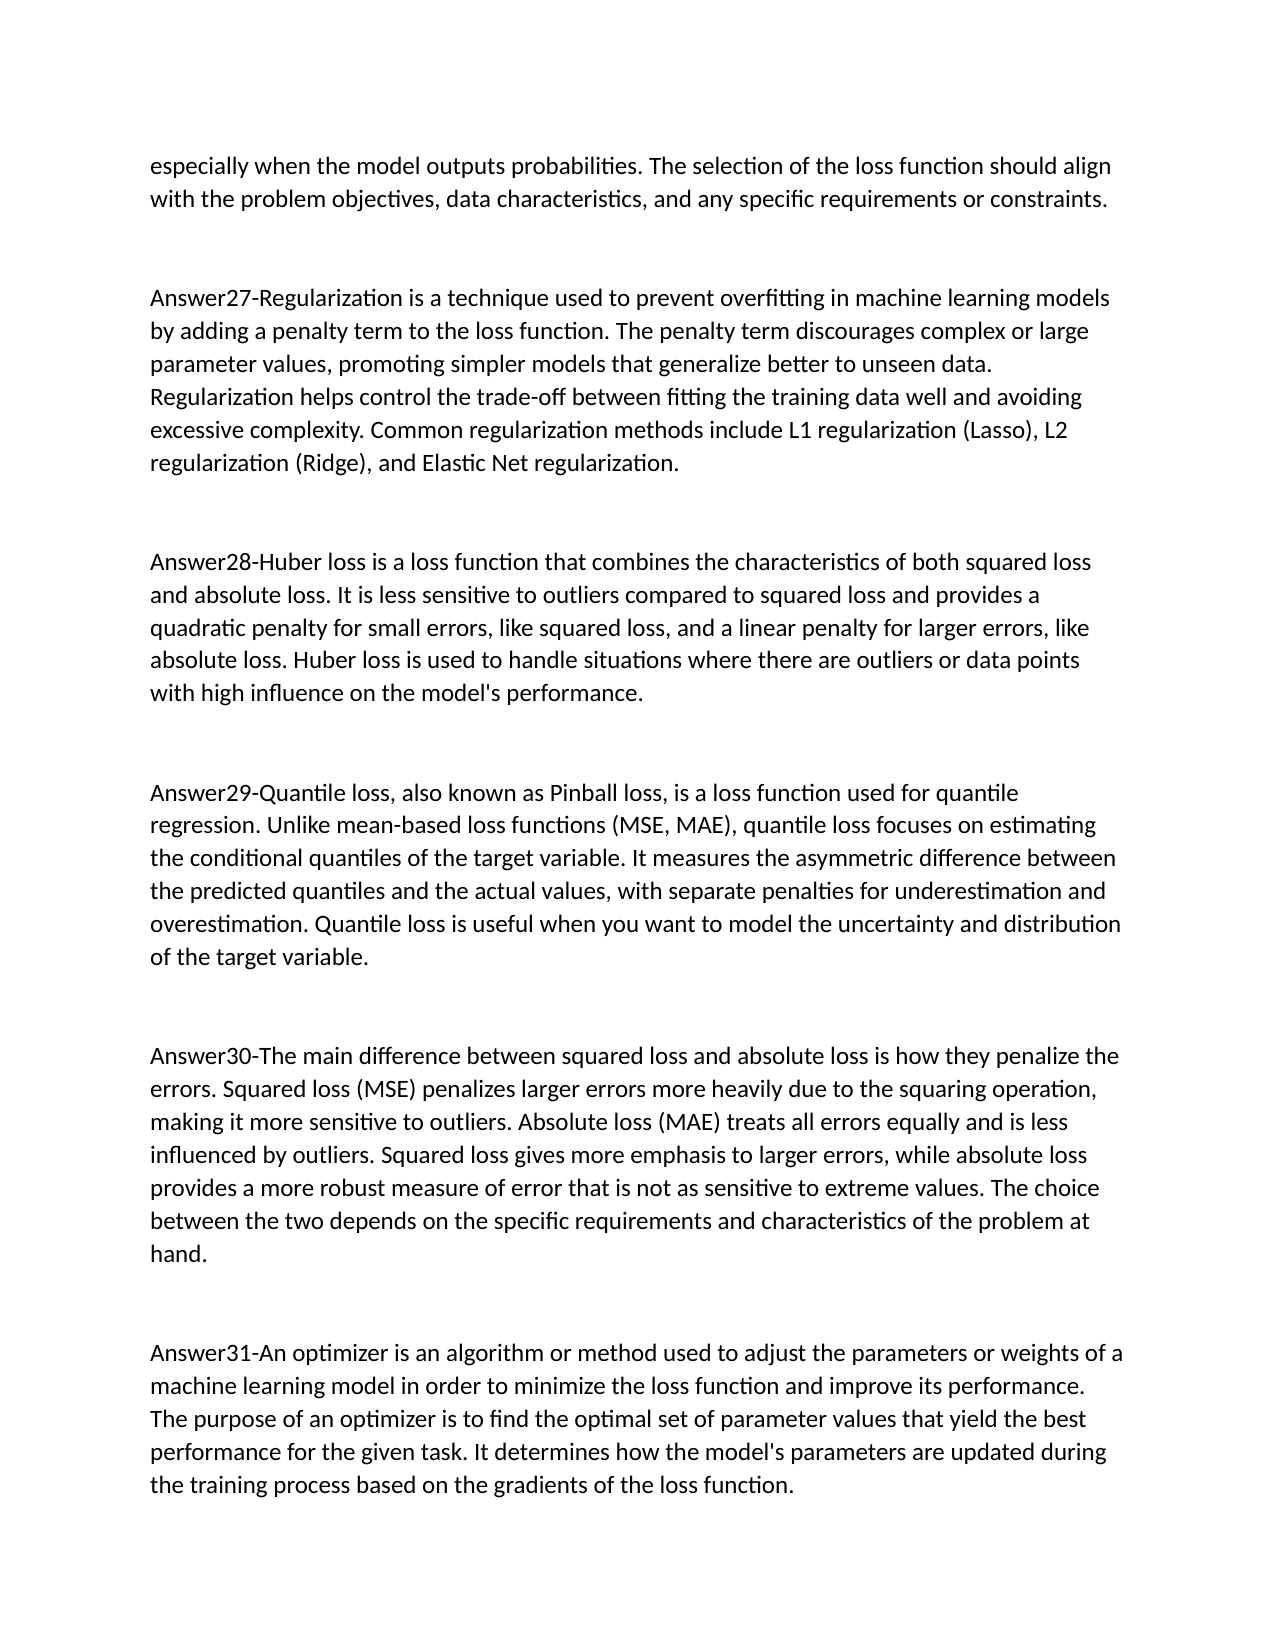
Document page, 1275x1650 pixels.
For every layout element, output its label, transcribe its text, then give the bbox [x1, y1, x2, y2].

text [150, 150, 1125, 213]
text Answer31-An optimizer is an algorithm or method used to adjust the parameters or weights of a machine learning model in order to minimize the loss function and improve its performance. The purpose of an optimizer is to find the optimal set of parameter values that yield the best performance for the given task. It determines how the model's parameters are updated during the training process based on the gradients of the loss function. [150, 1337, 1125, 1499]
text Answer28-Huber loss is a loss function that combines the characteristics of both squared loss and absolute loss. It is less sensitive to outliers compared to squared loss and provides a quadratic penalty for small errors, like squared loss, and a linear penalty for larger errors, like absolute loss. Huber loss is used to handle situations where there are outliers or data points with high influence on the model's performance. [150, 546, 1125, 708]
text Answer30-The main difference between squared loss and absolute loss is how they penalize the errors. Squared loss (MSE) penalizes larger errors more heavily due to the squaring operation, making it more sensitive to outliers. Absolute loss (MAE) treats all errors equally and is less influenced by outliers. Squared loss gives more emphasis to larger errors, while absolute loss provides a more robust measure of error that is not as sensitive to extreme values. The choice between the two depends on the specific requirements and characteristics of the problem at hand. [150, 1040, 1125, 1268]
text Answer27-Regularization is a technique used to prevent overfitting in machine learning models by adding a penalty term to the loss function. The penalty term discourages complex or large parameter values, promoting simpler models that generalize better to unseen data. Regularization helps control the trade-off between fitting the training data well and avoiding excessive complexity. Common regularization methods include L1 regularization (Lasso), L2 regularization (Ridge), and Elastic Net regularization. [150, 282, 1125, 477]
text Answer29-Quantile loss, also known as Pinball loss, is a loss function used for quantile regression. Unlike mean-based loss functions (MSE, MAE), quantile loss focuses on estimating the conditional quantiles of the target variable. It measures the asymmetric difference between the predicted quantiles and the actual values, with separate penalties for underestimation and overestimation. Quantile loss is useful when you want to model the uncertainty and distribution of the target variable. [150, 777, 1125, 972]
